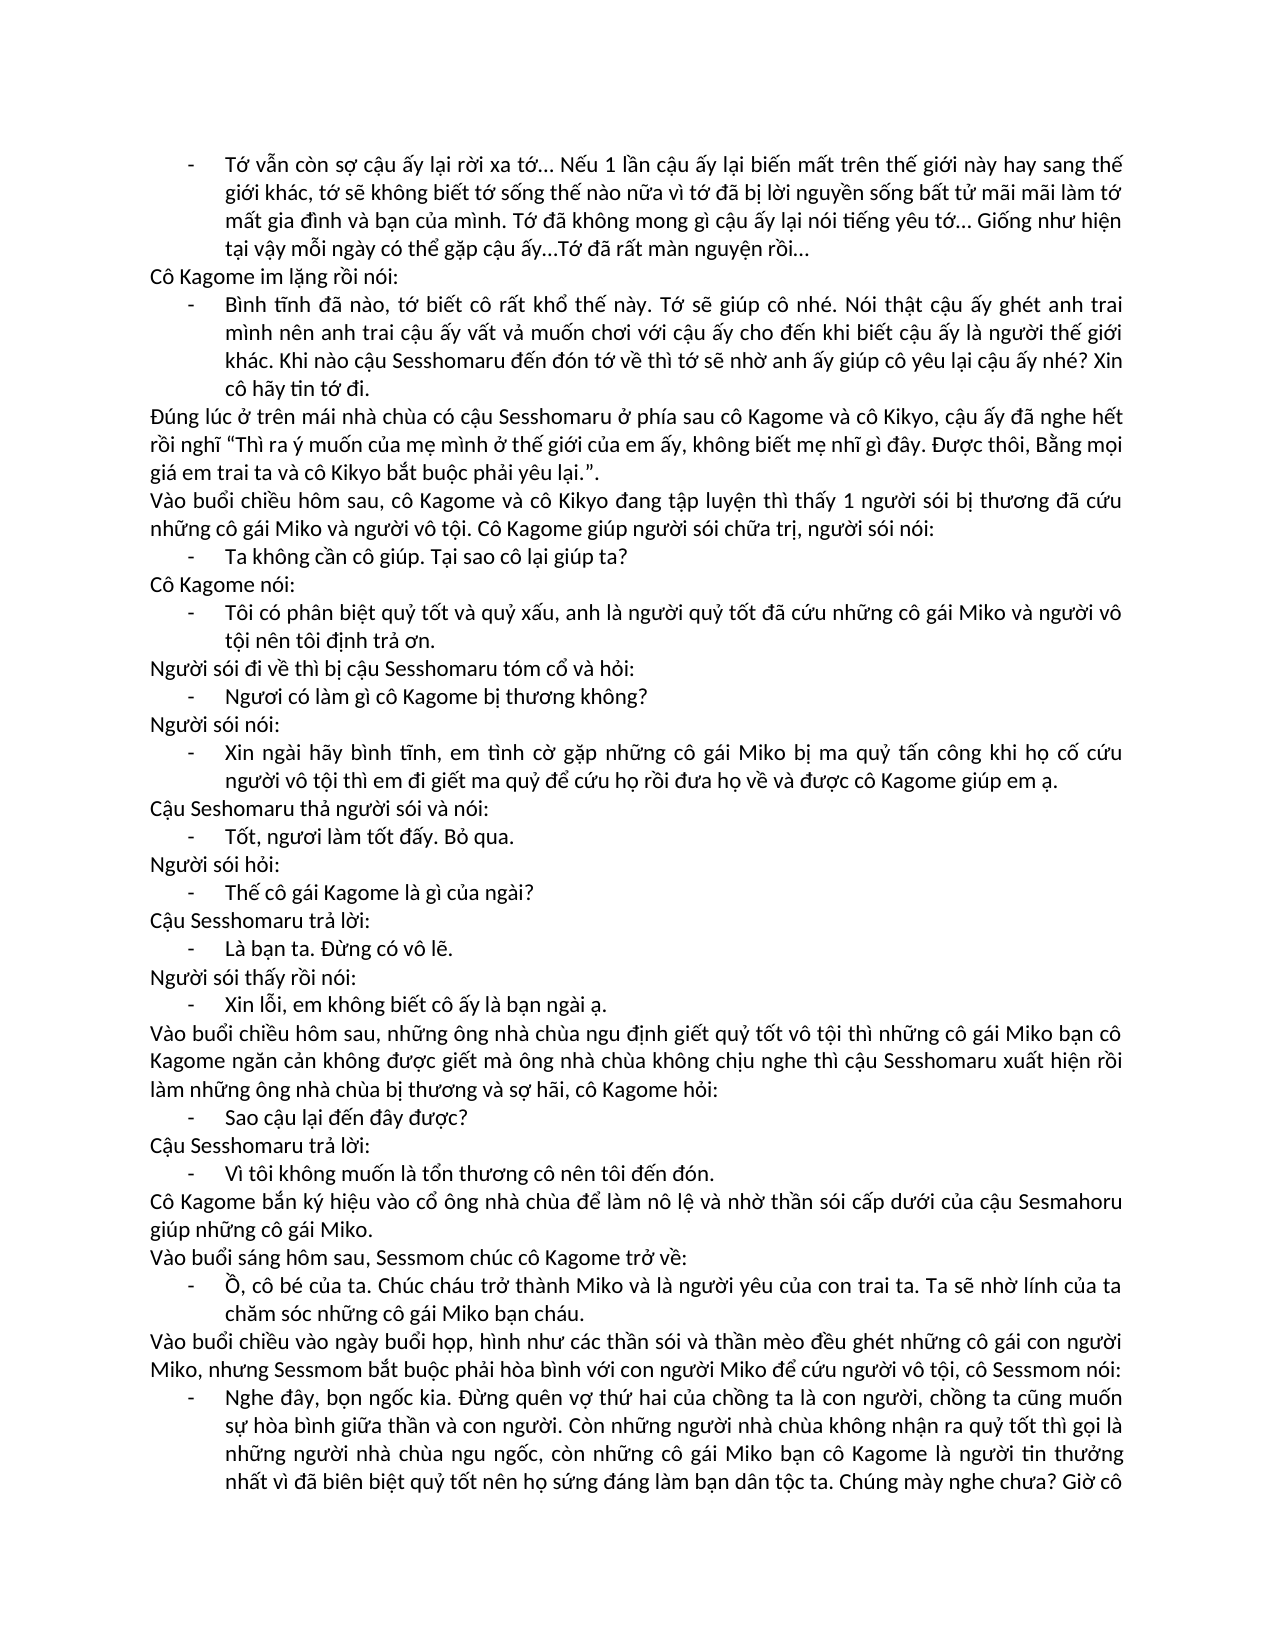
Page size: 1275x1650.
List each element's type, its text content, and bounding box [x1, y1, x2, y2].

text Cô Kagome im lặng rồi nói: [150, 262, 1125, 290]
text Vào buổi sáng hôm sau, Sessmom chúc cô Kagome trở về: [150, 1243, 1125, 1271]
text Người sói đi về thì bị cậu Sesshomaru tóm cổ và hỏi: [150, 654, 1125, 682]
text Cô Kagome bắn ký hiệu vào cổ ông nhà chùa để làm nô lệ và nhờ thần sói cấp dưới của cậu Sesmahoru giúp những cô gái Miko. [150, 1187, 1125, 1243]
text Người sói hỏi: [150, 851, 1125, 878]
list Là bạn ta. Đừng có vô lẽ. [187, 934, 1125, 963]
text Người sói thấy rồi nói: [150, 963, 1125, 991]
list Ngươi có làm gì cô Kagome bị thương không? [187, 682, 1125, 710]
text Người sói nói: [150, 710, 1125, 738]
list Sao cậu lại đến đây được? [187, 1103, 1125, 1131]
list Vì tôi không muốn là tổn thương cô nên tôi đến đón. [187, 1159, 1125, 1187]
text Đúng lúc ở trên mái nhà chùa có cậu Sesshomaru ở phía sau cô Kagome và cô Kikyo, cậu ấy đã nghe hết rồi nghĩ “Thì ra ý muốn của mẹ mình ở thế giới của em ấy, không biết mẹ nhĩ gì đây. Được thôi, Bằng mọi giá em trai ta và cô Kikyo bắt buộc phải yêu lại.”. [150, 402, 1125, 486]
list Thế cô gái Kagome là gì của ngài? [187, 878, 1125, 907]
text Vào buổi chiều hôm sau, những ông nhà chùa ngu định giết quỷ tốt vô tội thì những cô gái Miko bạn cô Kagome ngăn cản không được giết mà ông nhà chùa không chịu nghe thì cậu Sesshomaru xuất hiện rồi làm những ông nhà chùa bị thương và sợ hãi, cô Kagome hỏi: [150, 1019, 1125, 1103]
list Ồ, cô bé của ta. Chúc cháu trở thành Miko và là người yêu của con trai ta. Ta sẽ nhờ lính của ta chăm sóc những cô gái Miko bạn cháu. [187, 1271, 1125, 1327]
list Xin ngài hãy bình tĩnh, em tình cờ gặp những cô gái Miko bị ma quỷ tấn công khi họ cố cứu người vô tội thì em đi giết ma quỷ để cứu họ rồi đưa họ về và được cô Kagome giúp em ạ. [187, 738, 1125, 794]
list Bình tĩnh đã nào, tớ biết cô rất khổ thế này. Tớ sẽ giúp cô nhé. Nói thật cậu ấy ghét anh trai mình nên anh trai cậu ấy vất vả muốn chơi với cậu ấy cho đến khi biết cậu ấy là người thế giới khác. Khi nào cậu Sesshomaru đến đón tớ về thì tớ sẽ nhờ anh ấy giúp cô yêu lại cậu ấy nhé? Xin cô hãy tin tớ đi. [187, 290, 1125, 402]
text Vào buổi chiều vào ngày buổi họp, hình như các thần sói và thần mèo đều ghét những cô gái con người Miko, nhưng Sessmom bắt buộc phải hòa bình với con người Miko để cứu người vô tội, cô Sessmom nói: [150, 1327, 1125, 1383]
text Cậu Seshomaru thả người sói và nói: [150, 794, 1125, 822]
text Cô Kagome nói: [150, 570, 1125, 598]
list Tớ vẫn còn sợ cậu ấy lại rời xa tớ… Nếu 1 lần cậu ấy lại biến mất trên thế giới này hay sang thế giới khác, tớ sẽ không biết tớ sống thế nào nữa vì tớ đã bị lời nguyền sống bất tử mãi mãi làm tớ mất gia đình và bạn của mình. Tớ đã không mong gì cậu ấy lại nói tiếng yêu tớ… Giống như hiện tại vậy mỗi ngày có thể gặp cậu ấy…Tớ đã rất màn nguyện rồi… [187, 150, 1125, 262]
text Vào buổi chiều hôm sau, cô Kagome và cô Kikyo đang tập luyện thì thấy 1 người sói bị thương đã cứu những cô gái Miko và người vô tội. Cô Kagome giúp người sói chữa trị, người sói nói: [150, 486, 1125, 542]
list Xin lỗi, em không biết cô ấy là bạn ngài ạ. [187, 991, 1125, 1019]
list Tốt, ngươi làm tốt đấy. Bỏ qua. [187, 822, 1125, 851]
list Ta không cần cô giúp. Tại sao cô lại giúp ta? [187, 542, 1125, 570]
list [187, 1383, 1125, 1495]
list Tôi có phân biệt quỷ tốt và quỷ xấu, anh là người quỷ tốt đã cứu những cô gái Miko và người vô tội nên tôi định trả ơn. [187, 598, 1125, 654]
text Cậu Sesshomaru trả lời: [150, 1131, 1125, 1159]
text Cậu Sesshomaru trả lời: [150, 907, 1125, 934]
